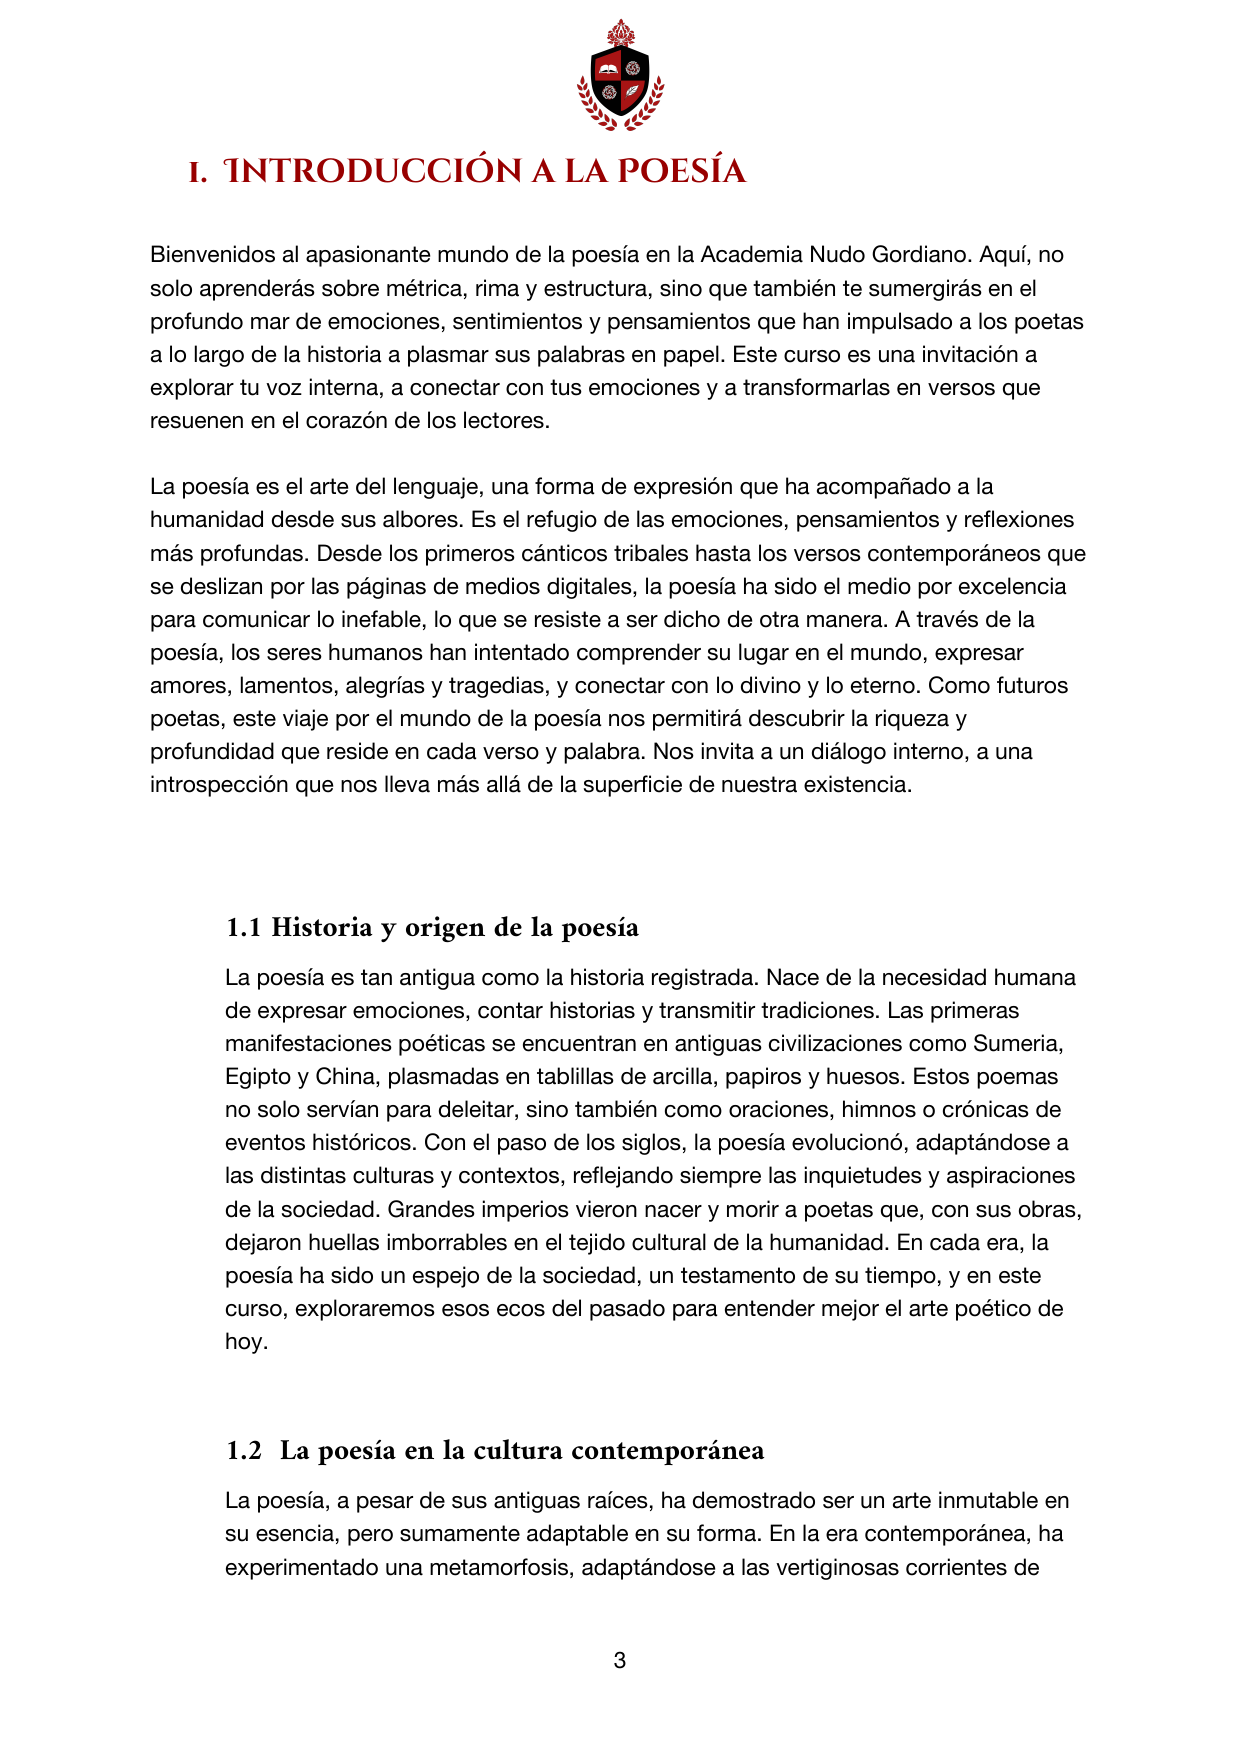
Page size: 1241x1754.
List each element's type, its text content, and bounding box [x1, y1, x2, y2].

text La poesía es tan antigua como la historia registrada. Nace de la necesidad humana de expresar emociones, contar historias y transmitir tradiciones. Las primeras manifestaciones poéticas se encuentran en antiguas civilizaciones como Sumeria, Egipto y China, plasmadas en tablillas de arcilla, papiros y huesos. Estos poemas no solo servían para deleitar, sino también como oraciones, himnos o crónicas de eventos históricos. Con el paso de los siglos, la poesía evolucionó, adaptándose a las distintas culturas y contextos, reflejando siempre las inquietudes y aspiraciones de la sociedad. Grandes imperios vieron nacer y morir a poetas que, con sus obras, dejaron huellas imborrables en el tejido cultural de la humanidad. En cada era, la poesía ha sido un espejo de la sociedad, un testamento de su tiempo, y en este curso, exploraremos esos ecos del pasado para entender mejor el arte poético de hoy. [225, 963, 1090, 1356]
picture [563, 18, 677, 132]
text La poesía es el arte del lenguaje, una forma de expresión que ha acompañado a la humanidad desde sus albores. Es el refugio de las emociones, pensamientos y reflexiones más profundas. Desde los primeros cánticos tribales hasta los versos contemporáneos que se deslizan por las páginas de medios digitales, la poesía ha sido el medio por excelencia para comunicar lo inefable, lo que se resiste a ser dicho de otra manera. A través de la poesía, los seres humanos han intentado comprender su lugar en el mundo, expresar amores, lamentos, alegrías y tragedias, y conectar con lo divino y lo eterno. Como futuros poetas, este viaje por el mundo de la poesía nos permitirá descubrir la riqueza y profundidad que reside en cada verso y palabra. Nos invita a un diálogo interno, a una introspección que nos lleva más allá de la superficie de nuestra existencia. [150, 472, 1090, 799]
text Bienvenidos al apasionante mundo de la poesía en la Academia Nudo Gordiano. Aquí, no solo aprenderás sobre métrica, rima y estructura, sino que también te sumergirás en el profundo mar de emociones, sentimientos y pensamientos que han impulsado a los poetas a lo largo de la historia a plasmar sus palabras en papel. Este curso es una invitación a explorar tu voz interna, a conectar con tus emociones y a transformarlas en versos que resuenen en el corazón de los lectores. [150, 241, 1090, 435]
subtitle 1.2 La poesía en la cultura contemporánea [225, 1427, 1090, 1478]
subtitle Introducción a la Poesía [187, 150, 1090, 195]
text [225, 1486, 1090, 1581]
subtitle 1.1 Historia y origen de la poesía [225, 903, 1090, 954]
